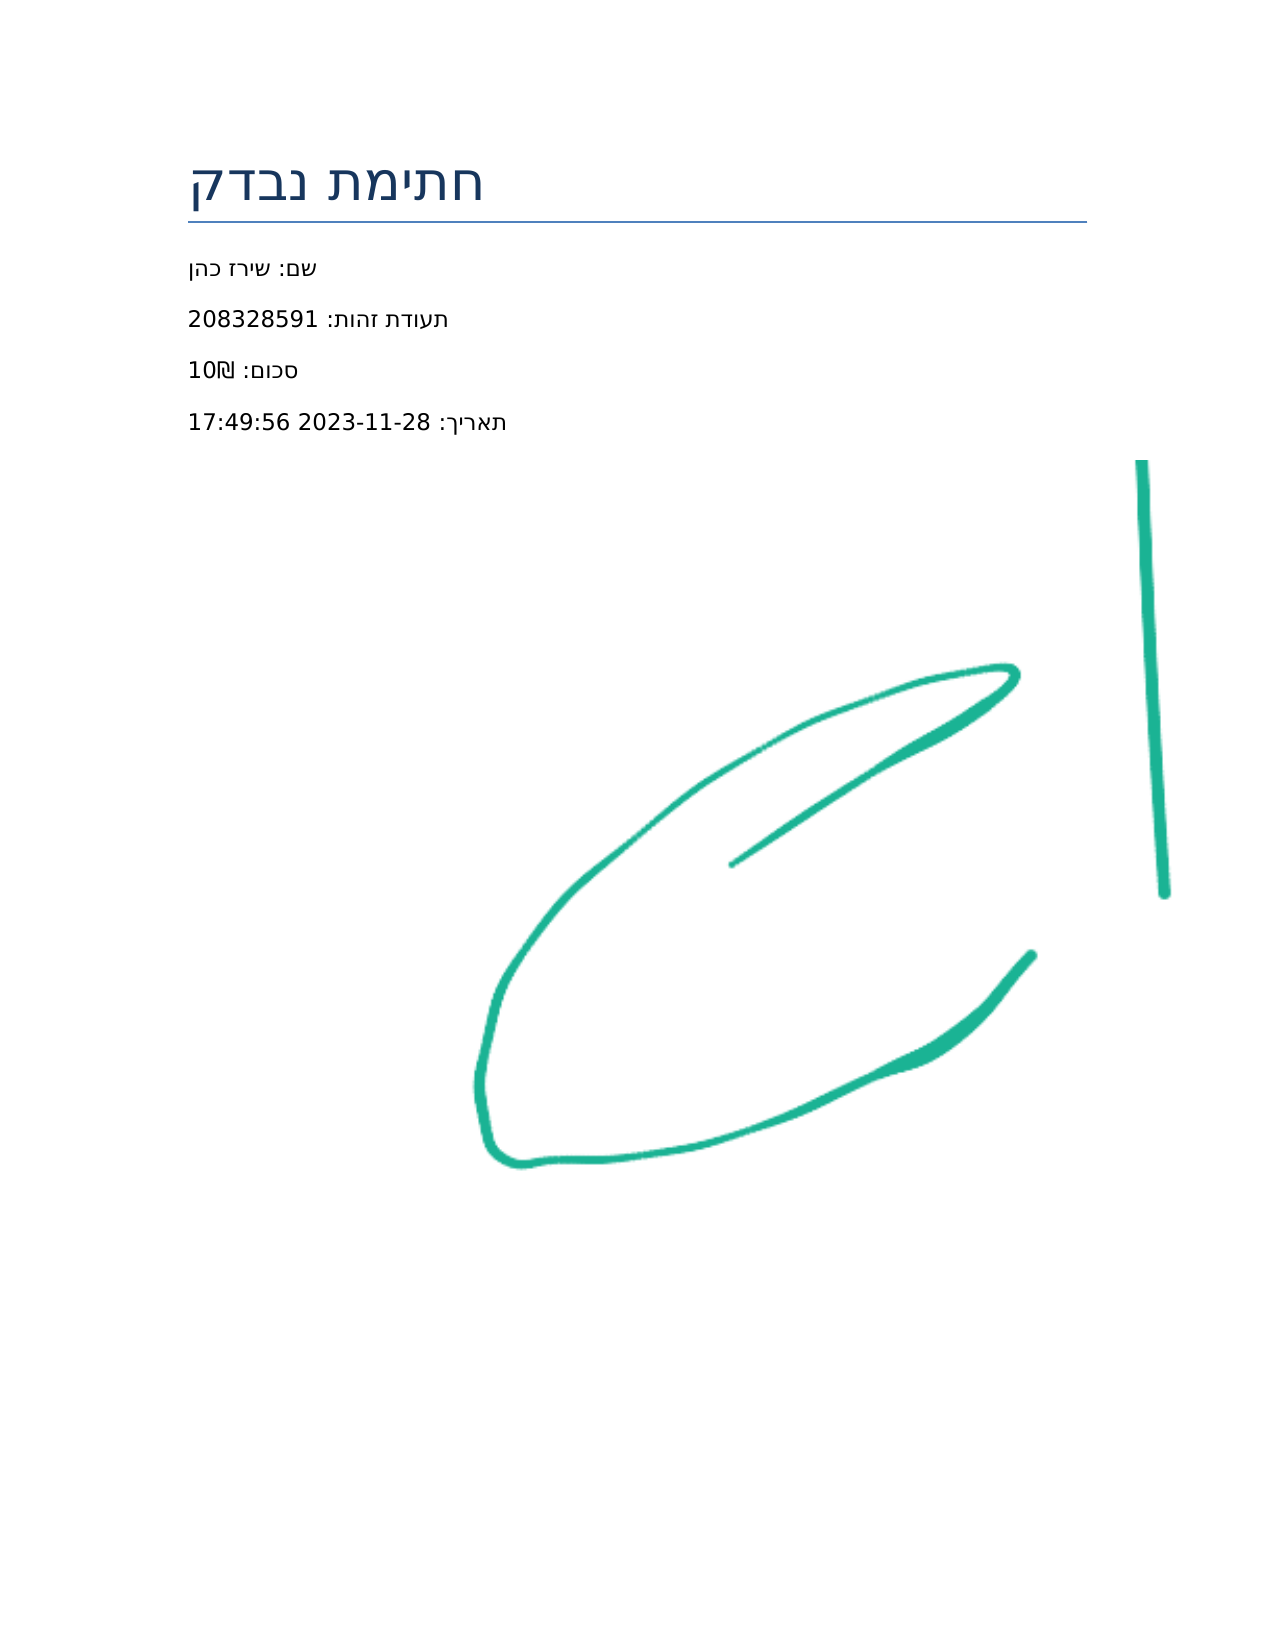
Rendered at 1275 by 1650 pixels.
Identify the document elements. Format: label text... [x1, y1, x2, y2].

text תעודת זהות: 208328591 [187, 306, 1087, 333]
text שם: שירז כהן [187, 255, 1087, 281]
text תאריך: 2023-11-28 17:49:56 [187, 409, 1087, 436]
title חתימת נבדק [187, 150, 1087, 223]
text סכום: 10₪ [187, 358, 1087, 384]
picture [206, 460, 1275, 1294]
